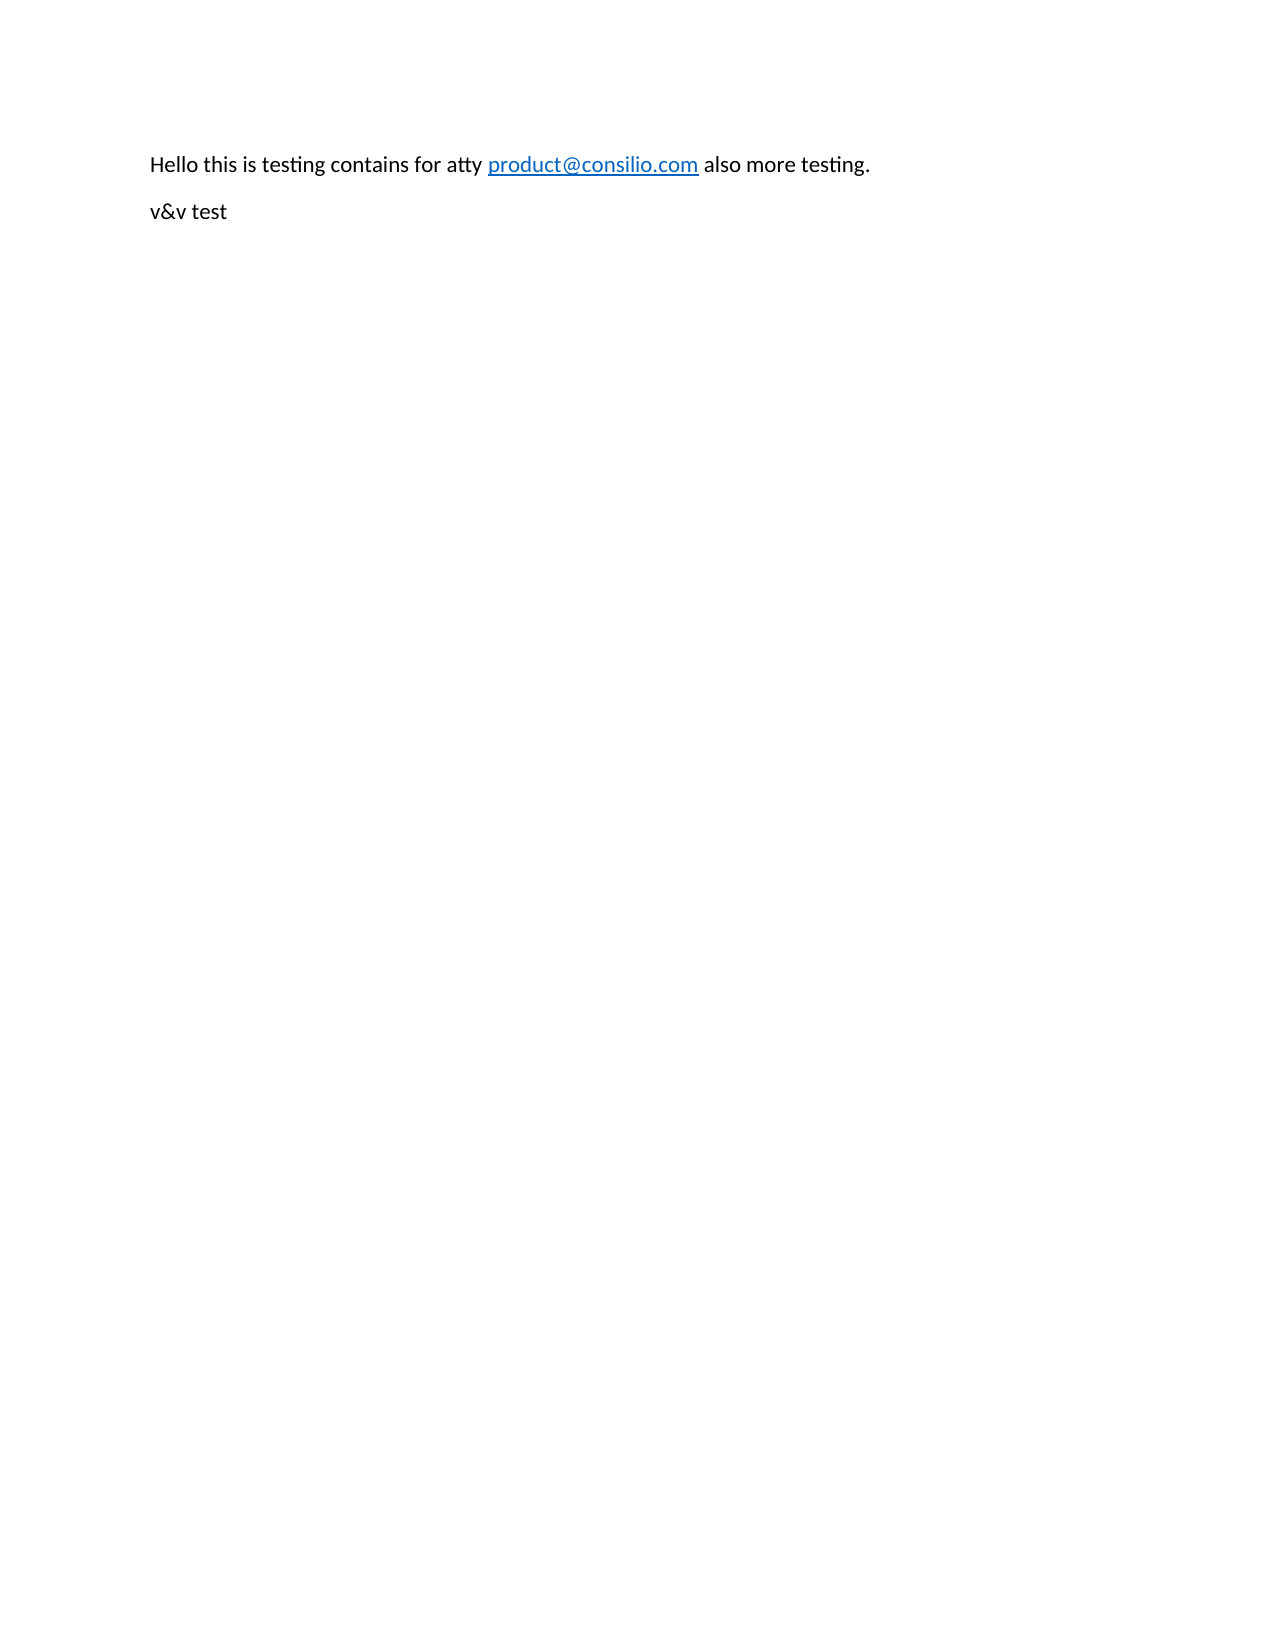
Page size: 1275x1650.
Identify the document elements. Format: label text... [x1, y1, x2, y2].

text v&v test [150, 197, 1125, 225]
text Hello this is testing contains for atty product@consilio.com also more testing. [150, 150, 1125, 178]
